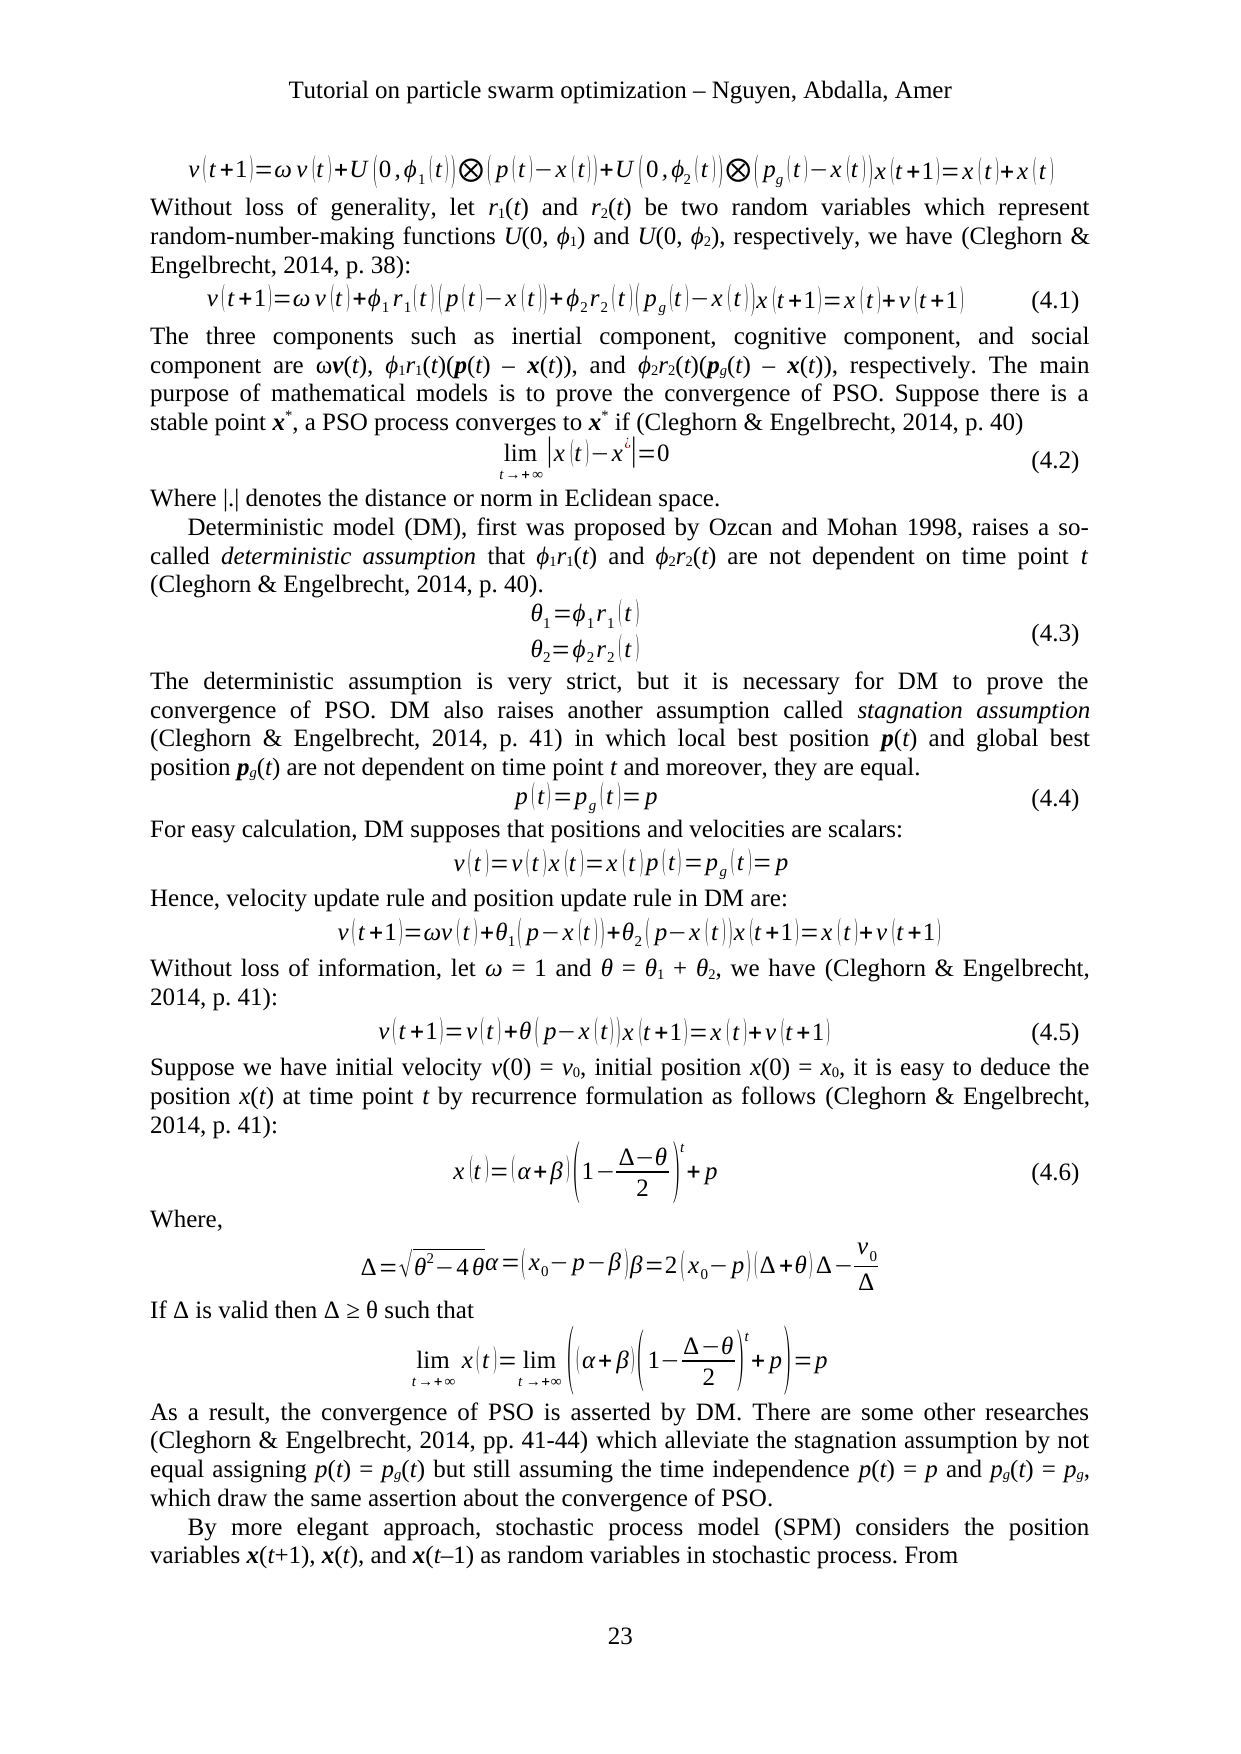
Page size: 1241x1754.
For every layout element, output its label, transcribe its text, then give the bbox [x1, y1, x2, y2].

text As a result, the convergence of PSO is asserted by DM. There are some other researches which alleviate the stagnation assumption by not equal assigning p(t) = pg(t) but still assuming the time independence p(t) = p and pg(t) = pg, which draw the same assertion about the convergence of PSO. [150, 1397, 1090, 1512]
text The deterministic assumption is very strict, but it is necessary for DM to prove the convergence of PSO. DM also raises another assumption called stagnation assumption in which local best position p(t) and global best position pg(t) are not dependent on time point t and moreover, they are equal. [150, 666, 1090, 781]
text For easy calculation, DM supposes that positions and velocities are scalars: [150, 814, 1090, 843]
text Where |.| denotes the distance or norm in Eclidean space. [150, 483, 1090, 512]
table_header [150, 1139, 1020, 1204]
table_header (4.2) [1020, 436, 1090, 483]
text Where, [150, 1204, 1090, 1233]
text Hence, velocity update rule and position update rule in DM are: [150, 883, 1090, 912]
table_header [150, 279, 1020, 321]
text If Δ is valid then Δ ≥ θ such that [150, 1296, 1090, 1324]
text Suppose we have initial velocity v(0) = v0, initial position x(0) = x0, it is easy to deduce the position x(t) at time point t by recurrence formulation as follows : [150, 1052, 1090, 1138]
table_header (4.6) [1020, 1139, 1090, 1204]
table_header [150, 781, 1020, 814]
text Without loss of information, let ω = 1 and θ = θ1 + θ2, we have : [150, 953, 1090, 1011]
table_header (4.4) [1020, 781, 1090, 814]
table_header [150, 598, 1020, 666]
table_header (4.3) [1020, 598, 1090, 666]
text Deterministic model (DM), first was proposed by Ozcan and Mohan 1998, raises a so-called deterministic assumption that ϕ1r1(t) and ϕ2r2(t) are not dependent on time point t . [150, 512, 1090, 598]
text By more elegant approach, stochastic process model (SPM) considers the position variables x(t+1), x(t), and x(t–1) as random variables in stochastic process. From [150, 1512, 1090, 1569]
table_header (4.1) [1020, 279, 1090, 321]
table_header [150, 436, 1020, 483]
table_header [150, 1011, 1020, 1052]
table_header (4.5) [1020, 1011, 1090, 1052]
